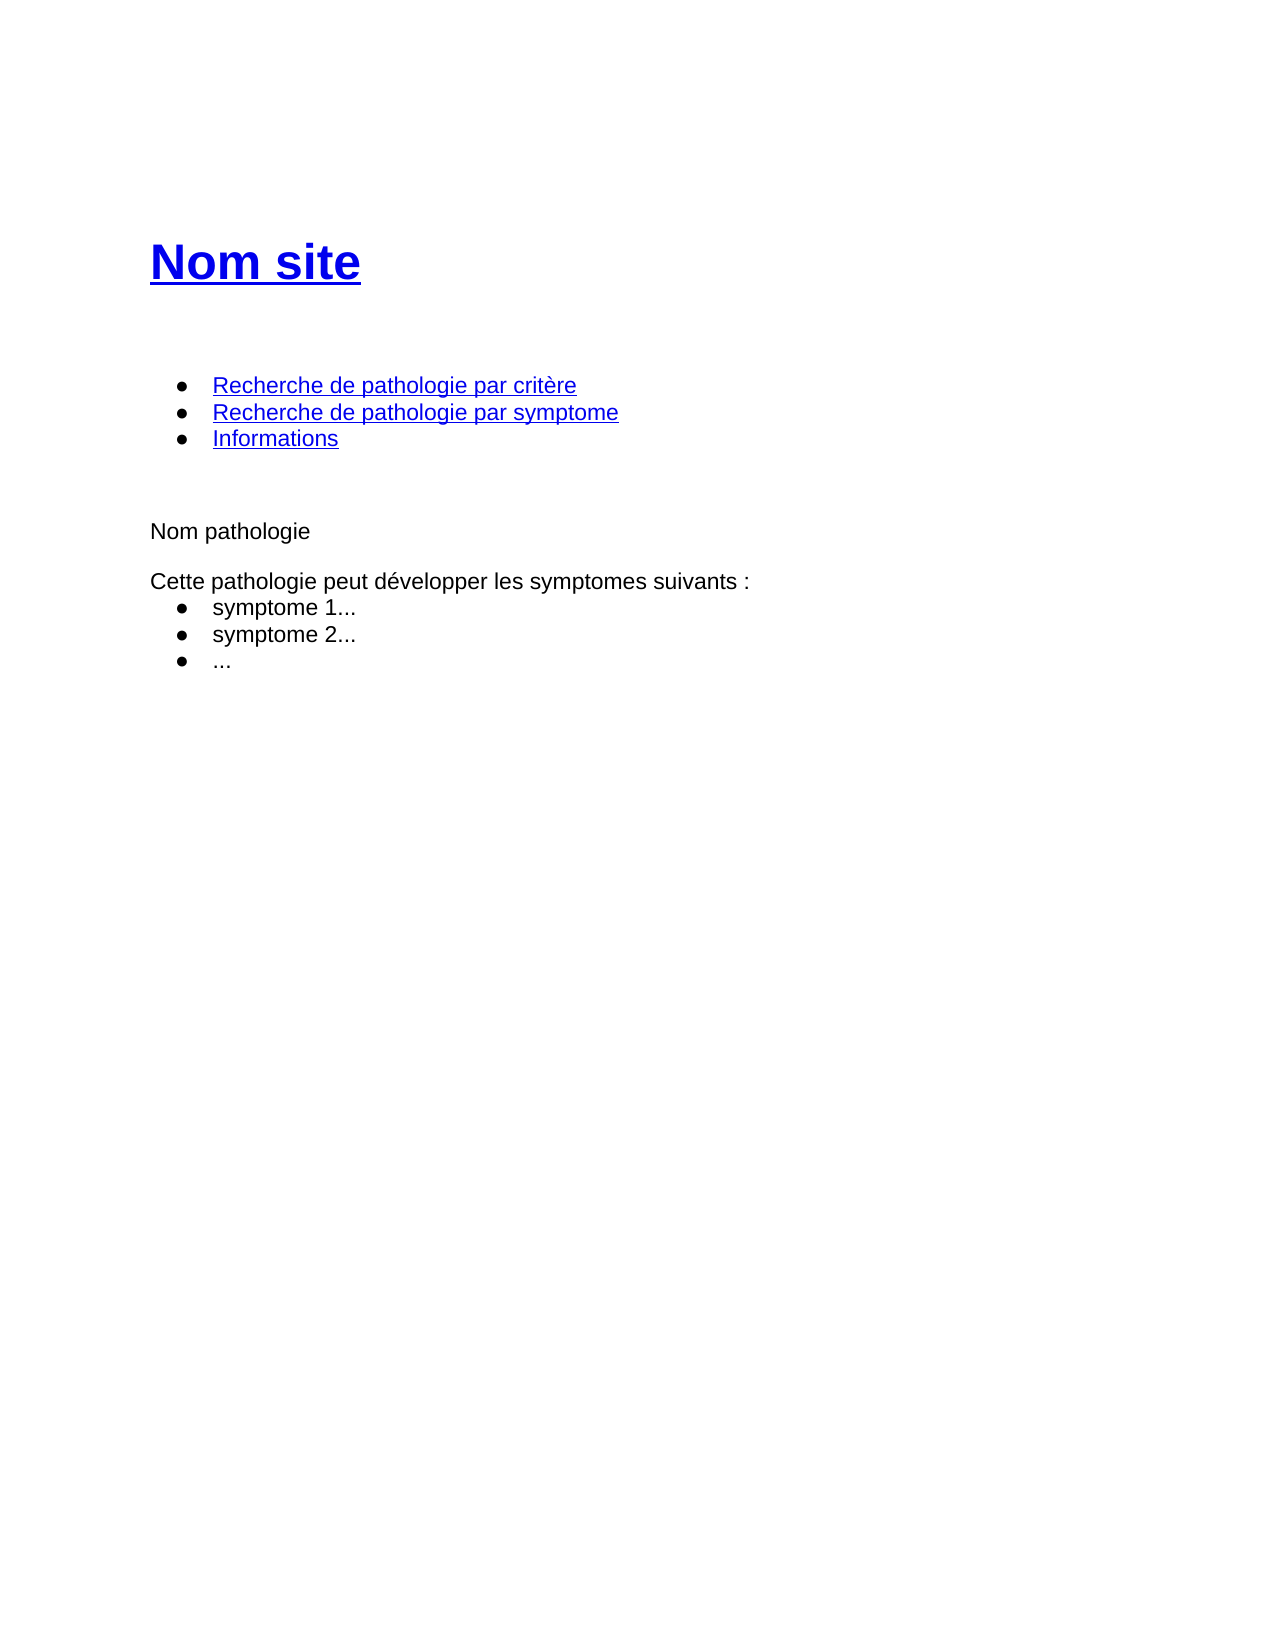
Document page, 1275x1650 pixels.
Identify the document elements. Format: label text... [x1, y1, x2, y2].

text Nom pathologie [150, 518, 1125, 544]
list symptome 2... [175, 621, 1125, 647]
list ... [175, 647, 1125, 673]
text Nom site [150, 232, 1125, 290]
list Recherche de pathologie par critère [175, 372, 1125, 399]
list Recherche de pathologie par symptome [175, 399, 1125, 425]
list Informations [175, 425, 1125, 452]
list symptome 1... [175, 594, 1125, 621]
text Cette pathologie peut développer les symptomes suivants : [150, 568, 1125, 594]
